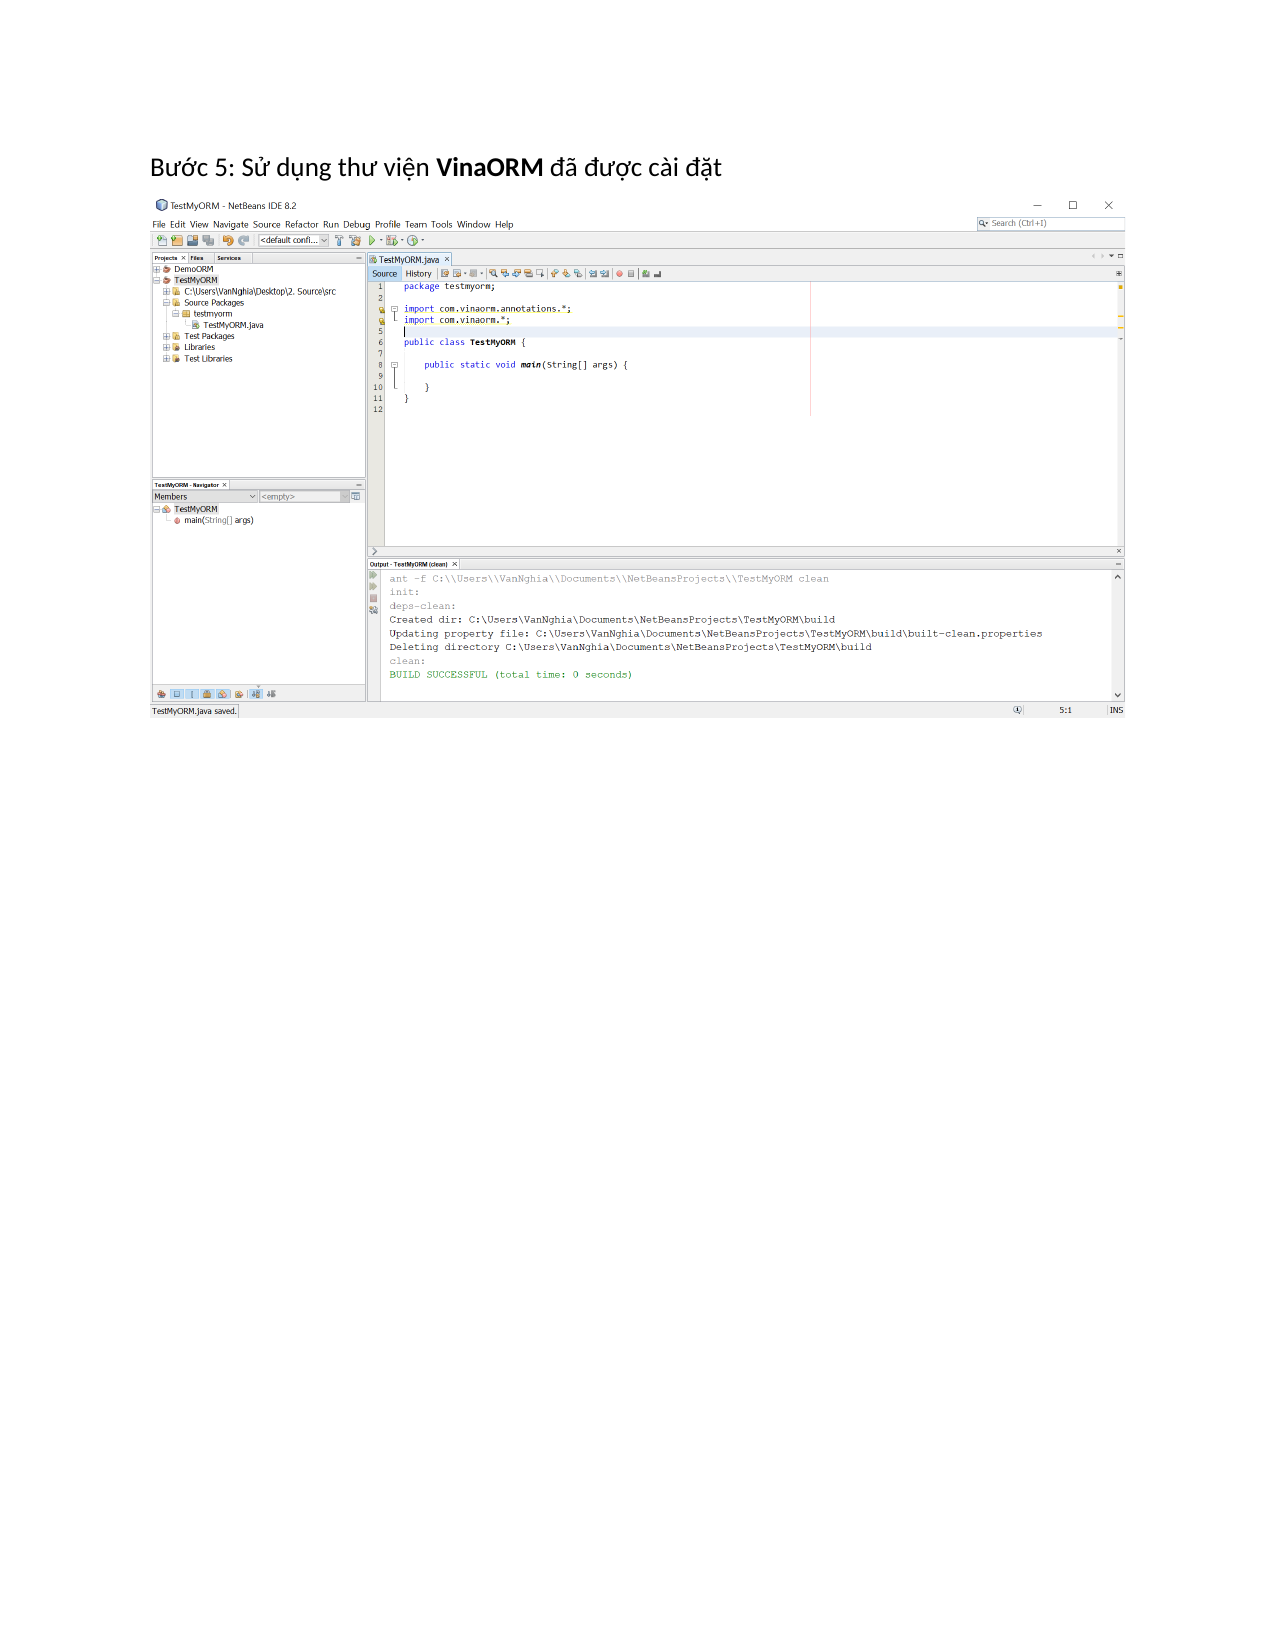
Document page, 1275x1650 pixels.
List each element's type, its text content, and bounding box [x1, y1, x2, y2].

picture [150, 199, 1125, 718]
text Bước 5: Sử dụng thư viện VinaORM đã được cài đặt [150, 150, 1125, 183]
